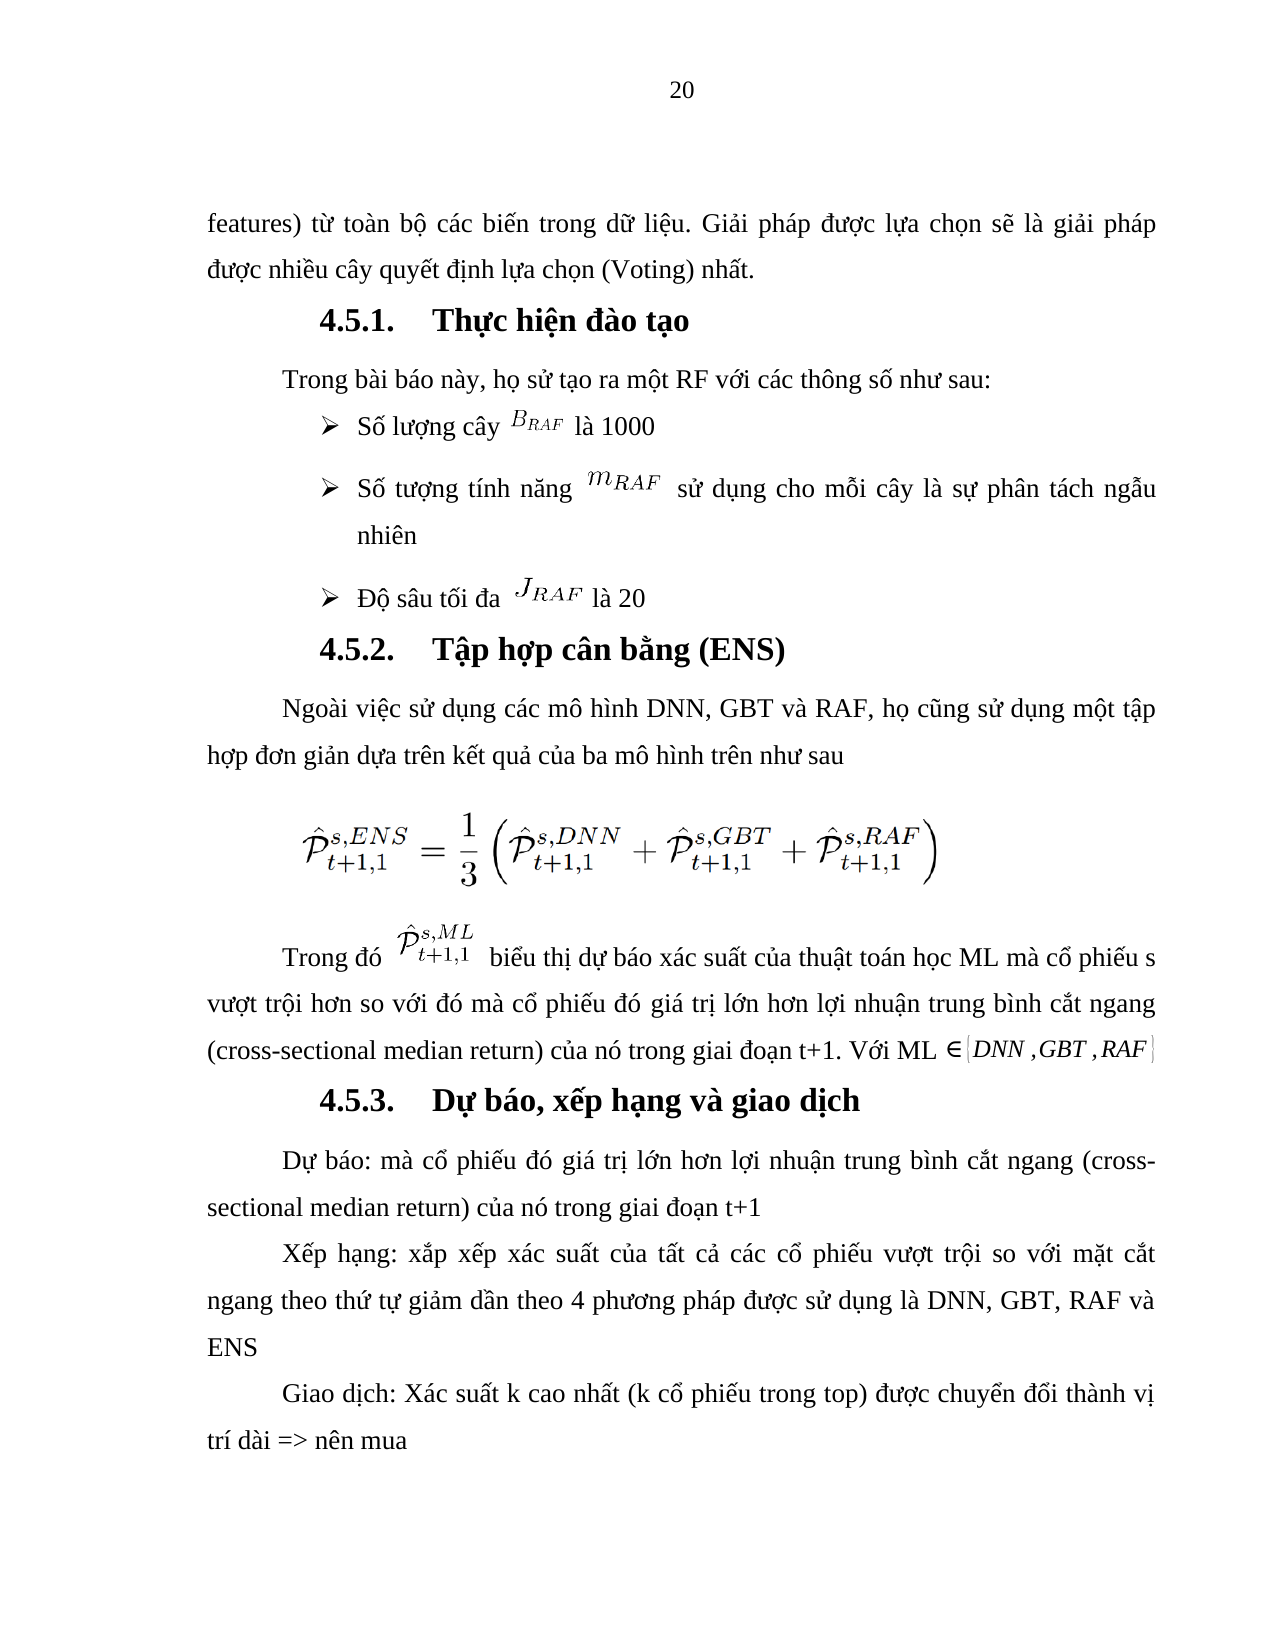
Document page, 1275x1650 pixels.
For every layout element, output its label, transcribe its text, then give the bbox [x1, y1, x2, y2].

picture [281, 785, 946, 901]
text Trong đó biểu thị dự báo xác suất của thuật toán học ML mà cổ phiếu s vượt trội hơn so với đó mà cổ phiếu đó giá trị lớn hơn lợi nhuận trung bình cắt ngang (cross-sectional median return) của nó trong giai đoạn t+1. Với ML [207, 916, 1157, 1065]
picture [508, 403, 567, 436]
text Dự báo: mà cổ phiếu đó giá trị lớn hơn lợi nhuận trung bình cắt ngang (cross-sectional median return) của nó trong giai đoạn t+1 [207, 1144, 1157, 1222]
text Giao dịch: Xác suất k cao nhất (k cổ phiếu trong top) được chuyển đổi thành vị trí dài => nên mua [207, 1377, 1157, 1455]
picture [395, 916, 476, 966]
picture [513, 565, 586, 608]
list Tập hợp cân bằng (ENS) [394, 629, 1157, 667]
list Số lượng cây là 1000 [319, 410, 1157, 441]
text Xếp hạng: xắp xếp xác suất của tất cả các cổ phiếu vượt trội so với mặt cắt ngang theo thứ tự giảm dần theo 4 phương pháp được sử dụng là DNN, GBT, RAF và ENS [207, 1237, 1157, 1362]
text Một mô hình RF được cấu thành từ thuật toán cây quyết định, ta có thể có hàng trăm cây. Mỗi cây quyết định được tạo ra một cách ngẫu nhiên từ việc : Tái chọn mẫu (bootstrap, random sampling) và chỉ dùng một phần nhỏ tập biến ngẫu nhiên (random features) từ toàn bộ các biến trong dữ liệu. Giải pháp được lựa chọn sẽ là giải pháp được nhiều cây quyết định lựa chọn (Voting) nhất. [207, 207, 1157, 284]
list Số tượng tính năng sử dụng cho mỗi cây là sự phân tách ngẫu nhiên [319, 457, 1157, 550]
picture [582, 457, 668, 498]
list Dự báo, xếp hạng và giao dịch [394, 1081, 1157, 1119]
text Ngoài việc sử dụng các mô hình DNN, GBT và RAF, họ cũng sử dụng một tập hợp đơn giản dựa trên kết quả của ba mô hình trên như sau [207, 692, 1157, 770]
text Trong bài báo này, họ sử tạo ra một RF với các thông số như sau: [207, 363, 1157, 394]
list Thực hiện đào tạo [394, 300, 1157, 338]
list Độ sâu tối đa là 20 [319, 566, 1157, 613]
